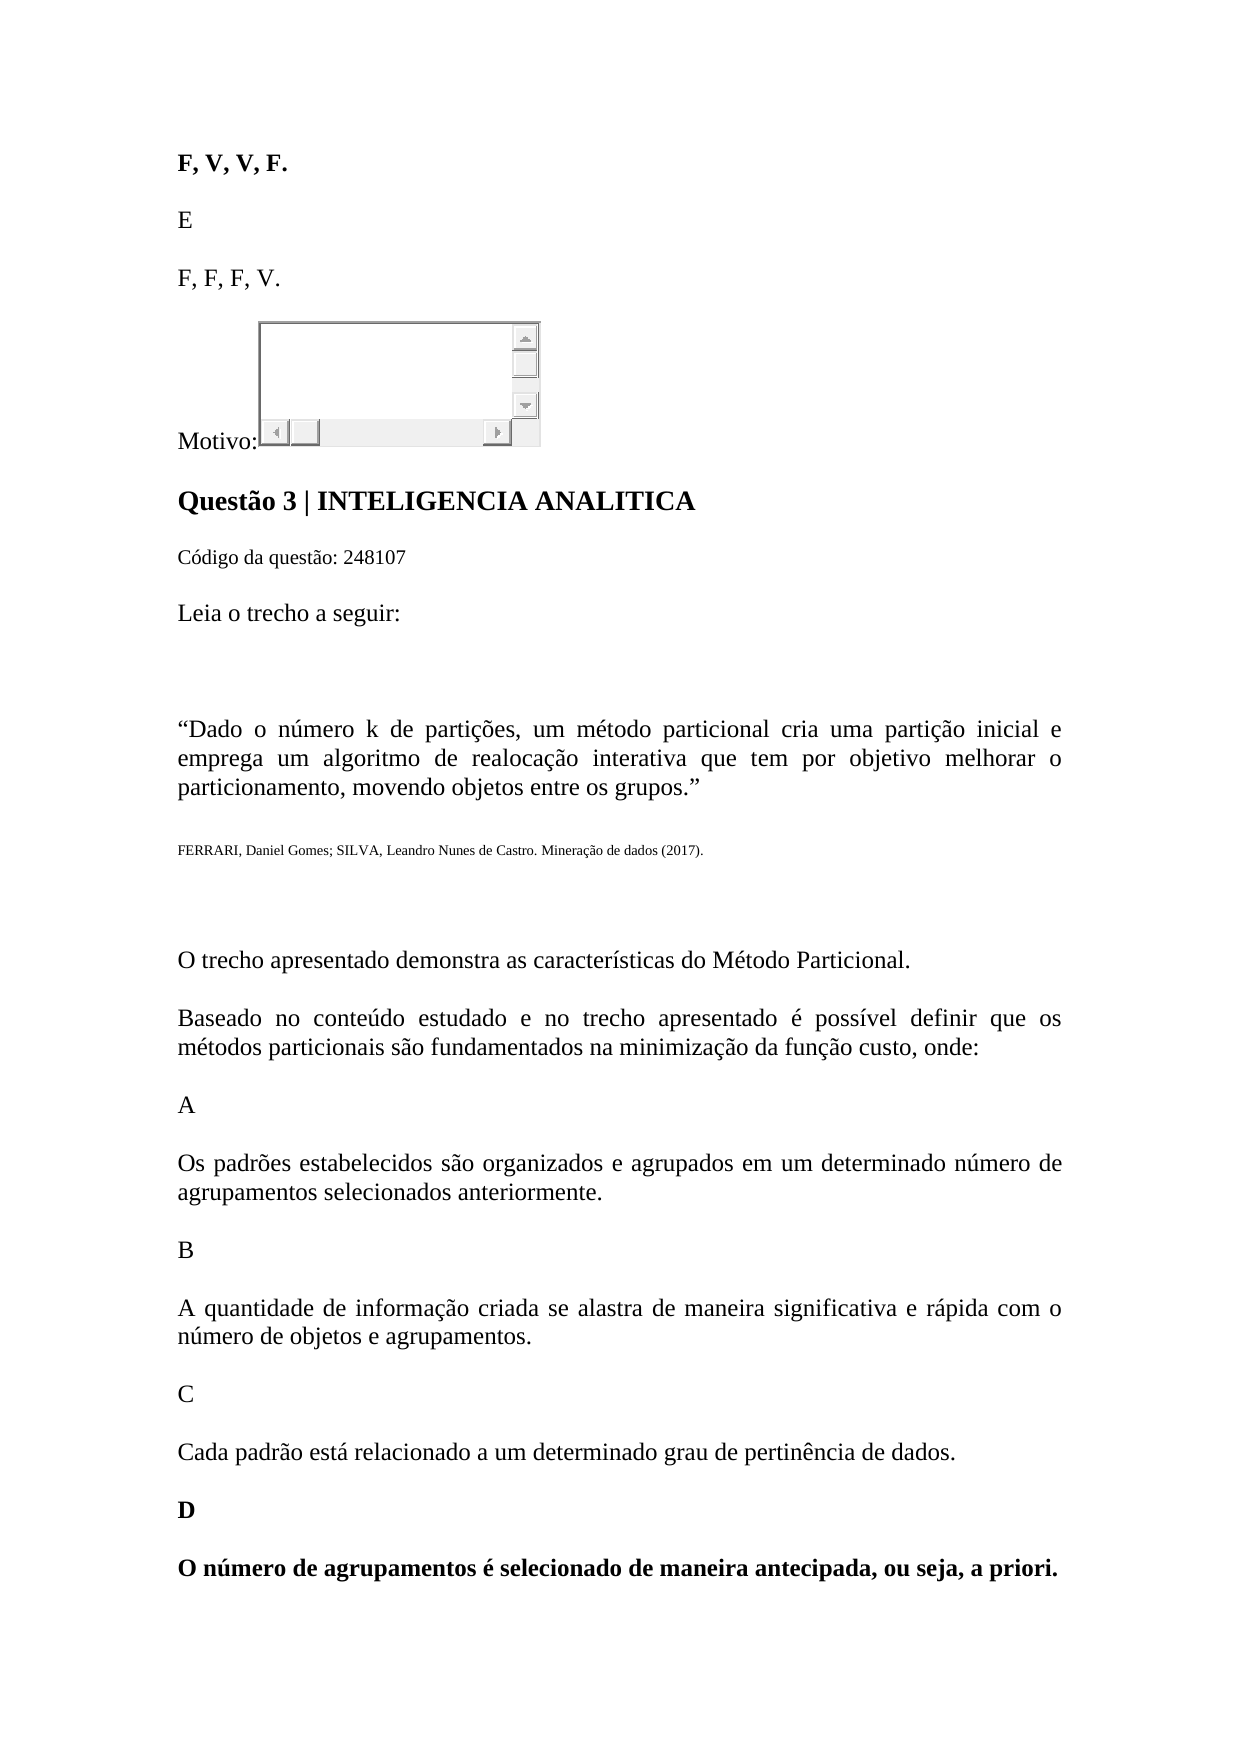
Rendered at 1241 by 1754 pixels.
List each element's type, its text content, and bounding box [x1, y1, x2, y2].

text A [177, 1090, 1063, 1119]
text F, F, F, V. [177, 263, 1063, 292]
text Motivo: [177, 321, 1063, 454]
text Código da questão: 248107 [177, 545, 1063, 569]
text E [177, 206, 1063, 234]
text A quantidade de informação criada se alastra de maneira significativa e rápida com o número de objetos e agrupamentos. [177, 1293, 1063, 1350]
text F, V, V, F. [177, 148, 1063, 176]
text Leia o trecho a seguir: [177, 598, 1063, 627]
text “Dado o número k de partições, um método particional cria uma partição inicial e emprega um algoritmo de realocação interativa que tem por objetivo melhorar o particionamento, movendo objetos entre os grupos.” [177, 714, 1063, 801]
text D [177, 1495, 1063, 1524]
text O número de agrupamentos é selecionado de maneira antecipada, ou seja, a priori. [177, 1553, 1063, 1582]
text O trecho apresentado demonstra as características do Método Particional. [177, 946, 1063, 974]
text Questão 3 | INTELIGENCIA ANALITICA [177, 484, 1063, 516]
text B [177, 1235, 1063, 1263]
text Cada padrão está relacionado a um determinado grau de pertinência de dados. [177, 1437, 1063, 1466]
text FERRARI, Daniel Gomes; SILVA, Leandro Nunes de Castro. Mineração de dados (2017). [177, 830, 1063, 858]
text C [177, 1379, 1063, 1408]
text Baseado no conteúdo estudado e no trecho apresentado é possível definir que os métodos particionais são fundamentados na minimização da função custo, onde: [177, 1003, 1063, 1061]
text Os padrões estabelecidos são organizados e agrupados em um determinado número de agrupamentos selecionados anteriormente. [177, 1148, 1063, 1206]
